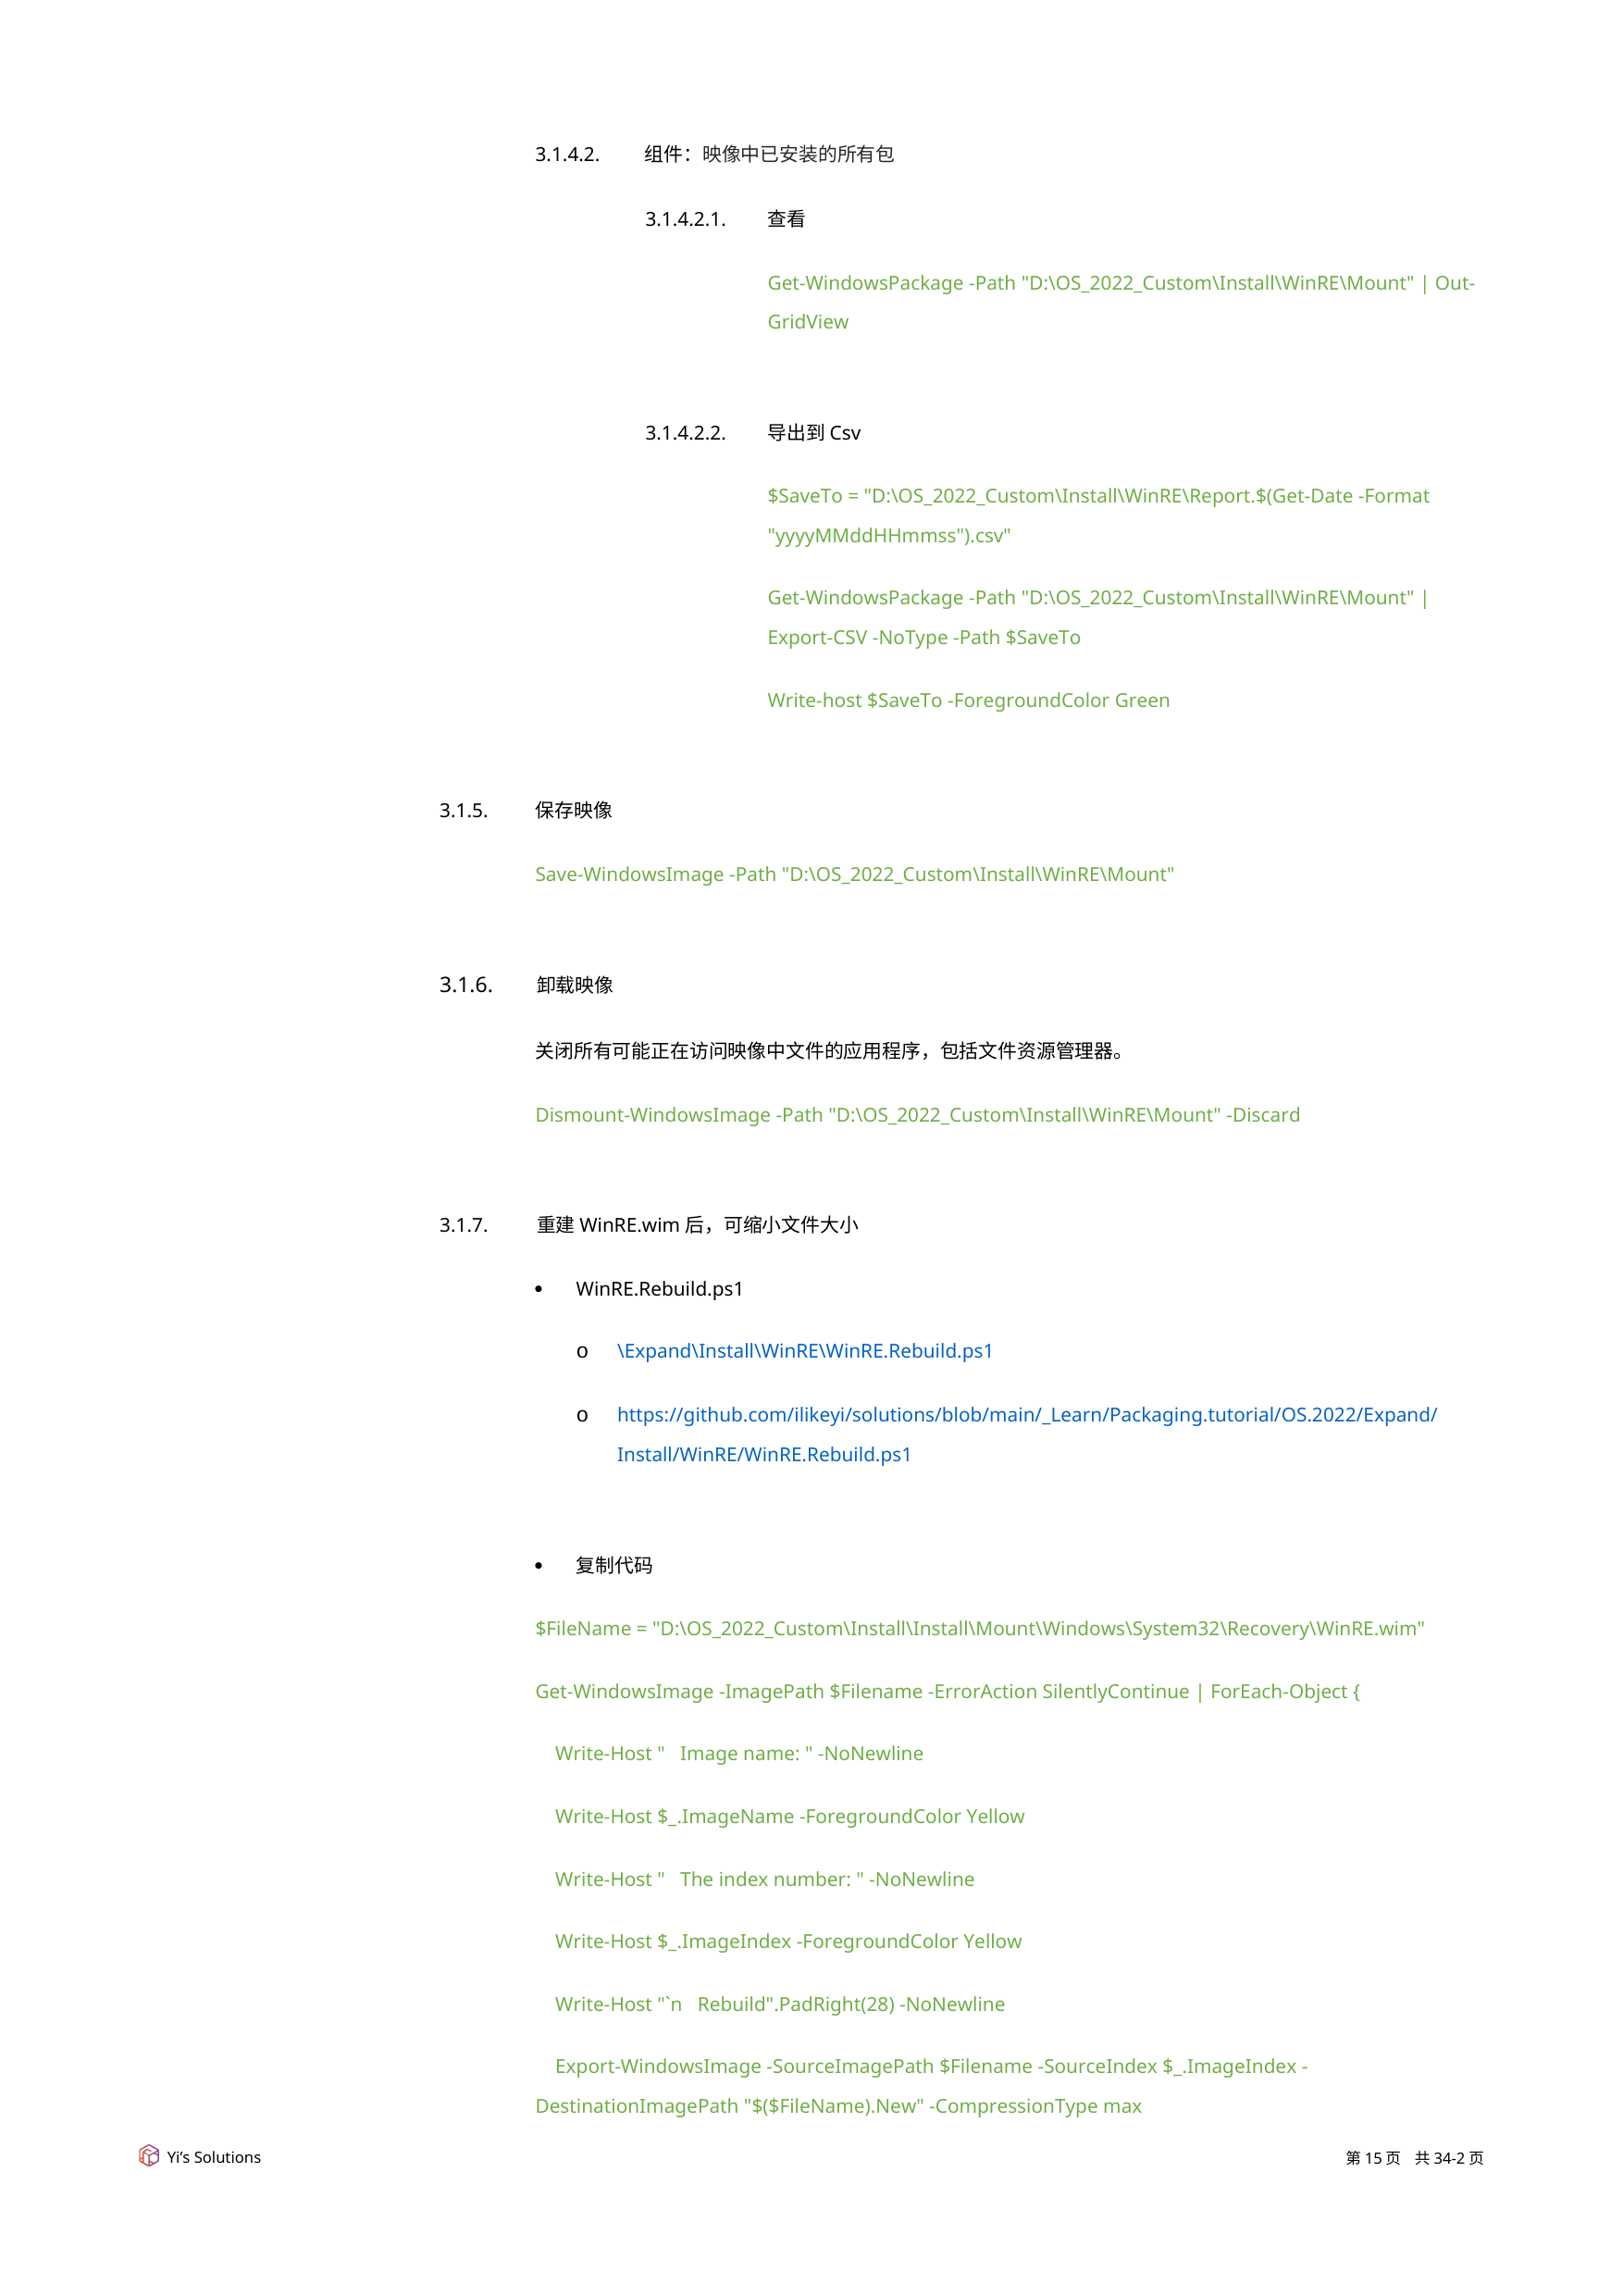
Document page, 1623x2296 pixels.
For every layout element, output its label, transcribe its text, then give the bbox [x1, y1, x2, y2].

list https://github.com/ilikeyi/solutions/blob/main/_Learn/Packaging.tutorial/OS.2022/Expand/Install/WinRE/WinRE.Rebuild.ps1 [576, 1401, 1484, 1468]
list 复制代码 [535, 1550, 1484, 1578]
text Write-Host $_.ImageName -ForegroundColor Yellow [535, 1803, 1484, 1830]
subtitle 导出到 Csv [645, 417, 1484, 445]
list Get-WindowsPackage -Path "D:\OS_2022_Custom\Install\WinRE\Mount" | Out-GridView [767, 269, 1484, 335]
subtitle 保存映像 [440, 795, 1484, 824]
text Get-WindowsImage -ImagePath $Filename -ErrorAction SilentlyContinue | ForEach-Object { [535, 1678, 1484, 1704]
text 关闭所有可能正在访问映像中文件的应用程序，包括文件资源管理器。 [535, 1036, 1484, 1063]
text $FileName = "D:\OS_2022_Custom\Install\Install\Mount\Windows\System32\Recovery\WinRE.wim" [535, 1615, 1484, 1642]
picture [139, 2144, 159, 2166]
text Write-Host "`n Rebuild".PadRight(28) -NoNewline [535, 1991, 1484, 2017]
list \Expand\Install\WinRE\WinRE.Rebuild.ps1 [576, 1337, 1484, 1364]
text Write-host $SaveTo -ForegroundColor Green [767, 687, 1484, 713]
list WinRE.Rebuild.ps1 [535, 1275, 1484, 1301]
text Write-Host " Image name: " -NoNewline [535, 1741, 1484, 1767]
subtitle 查看 [645, 204, 1484, 232]
subtitle 重建 WinRE.wim 后，可缩小文件大小 [440, 1210, 1484, 1238]
subtitle 组件：映像中已安装的所有包 [535, 139, 1484, 167]
subtitle 卸载映像 [440, 969, 1484, 999]
text Write-Host " The index number: " -NoNewline [535, 1866, 1484, 1892]
text Get-WindowsPackage -Path "D:\OS_2022_Custom\Install\WinRE\Mount" | Export-CSV -NoType -Path $SaveTo [767, 585, 1484, 651]
text Export-WindowsImage -SourceImagePath $Filename -SourceIndex $_.ImageIndex -DestinationImagePath "$($FileName).New" -CompressionType max [535, 2053, 1484, 2118]
text Write-Host $_.ImageIndex -ForegroundColor Yellow [535, 1928, 1484, 1955]
text Save-WindowsImage -Path "D:\OS_2022_Custom\Install\WinRE\Mount" [535, 861, 1484, 887]
text $SaveTo = "D:\OS_2022_Custom\Install\WinRE\Report.$(Get-Date -Format "yyyyMMddHHmmss").csv" [767, 482, 1484, 548]
text Dismount-WindowsImage -Path "D:\OS_2022_Custom\Install\WinRE\Mount" -Discard [535, 1101, 1484, 1127]
